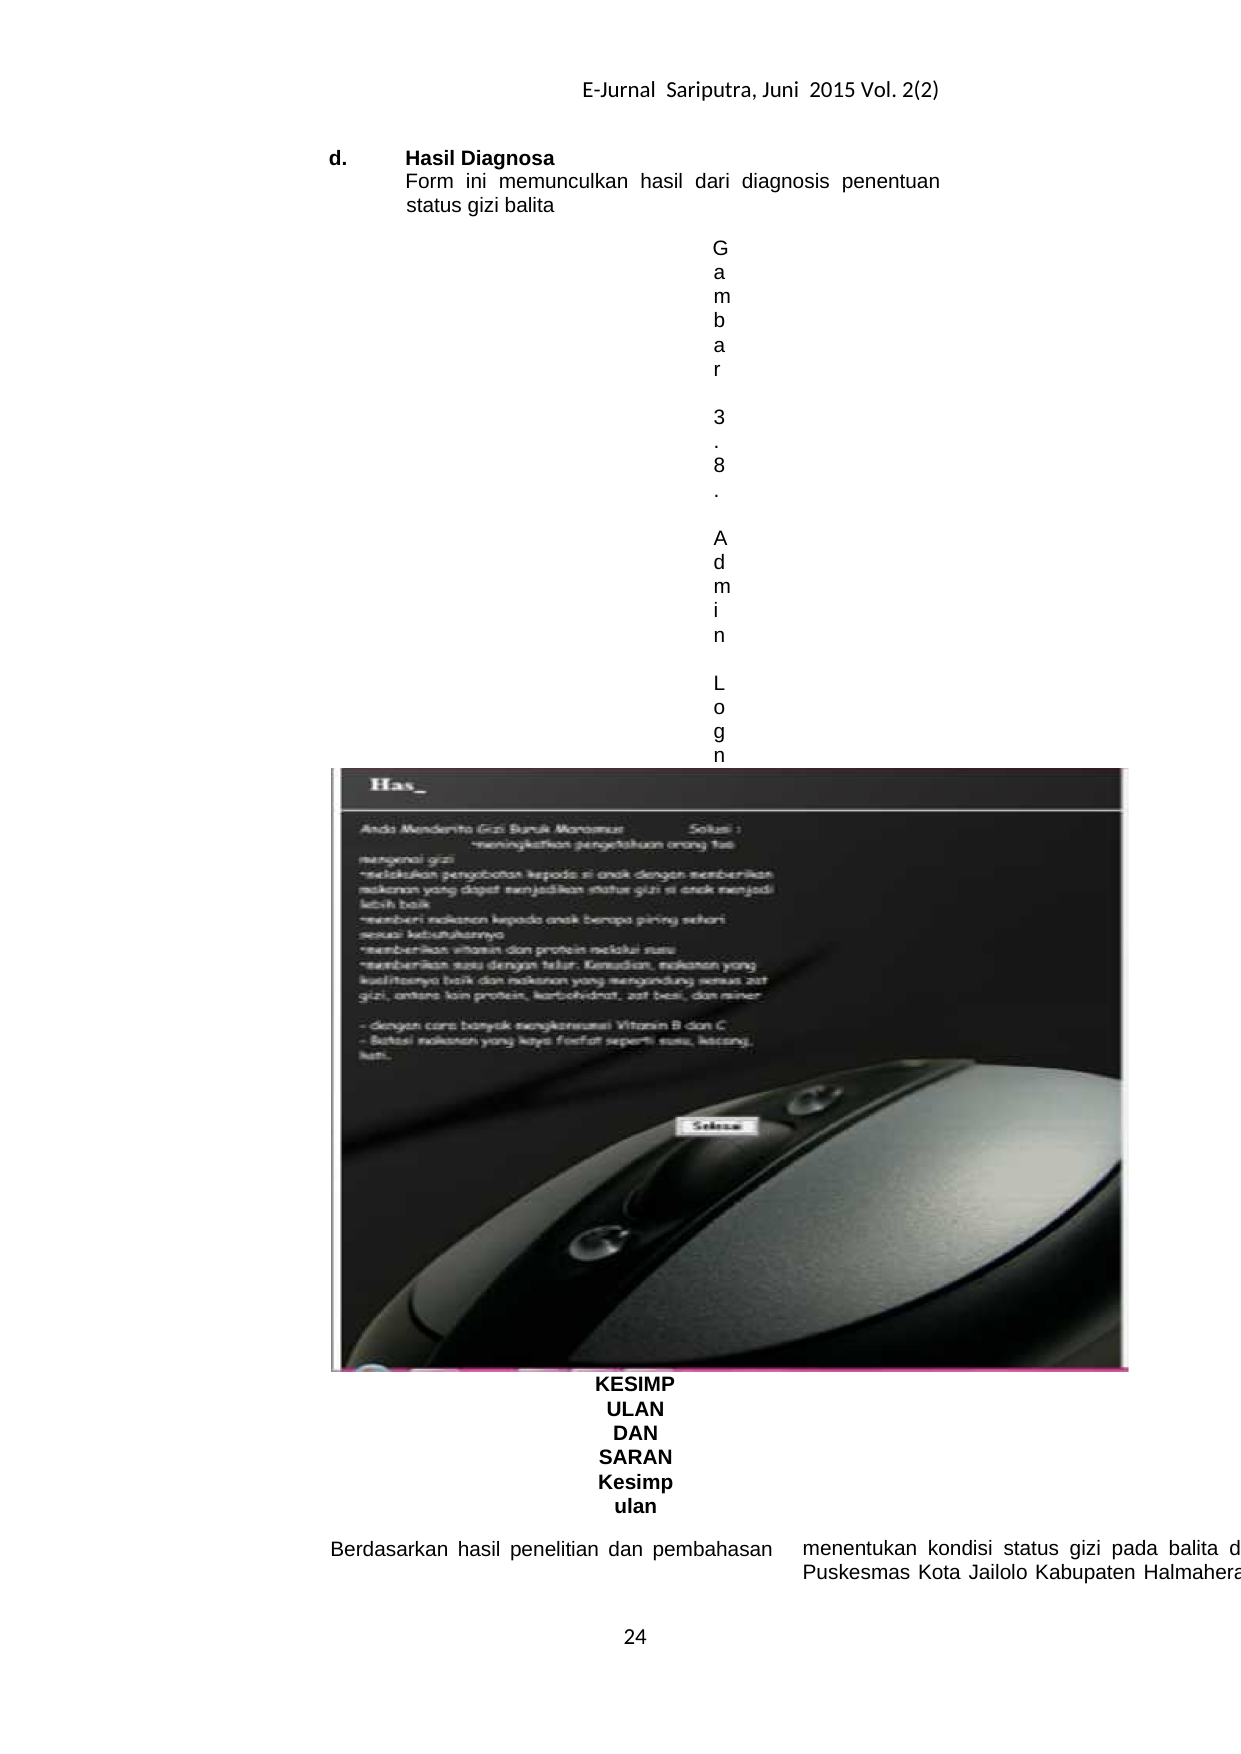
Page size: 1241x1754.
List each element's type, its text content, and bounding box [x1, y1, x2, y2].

picture [330, 767, 1129, 1372]
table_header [803, 1536, 1240, 1587]
text KESIMPULAN DAN SARAN Kesimpulan [595, 1372, 675, 1518]
subtitle d. Hasil Diagnosa [329, 145, 941, 169]
text Form ini memunculkan hasil dari diagnosis penentuan status gizi balita [405, 169, 941, 217]
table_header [330, 1536, 802, 1587]
